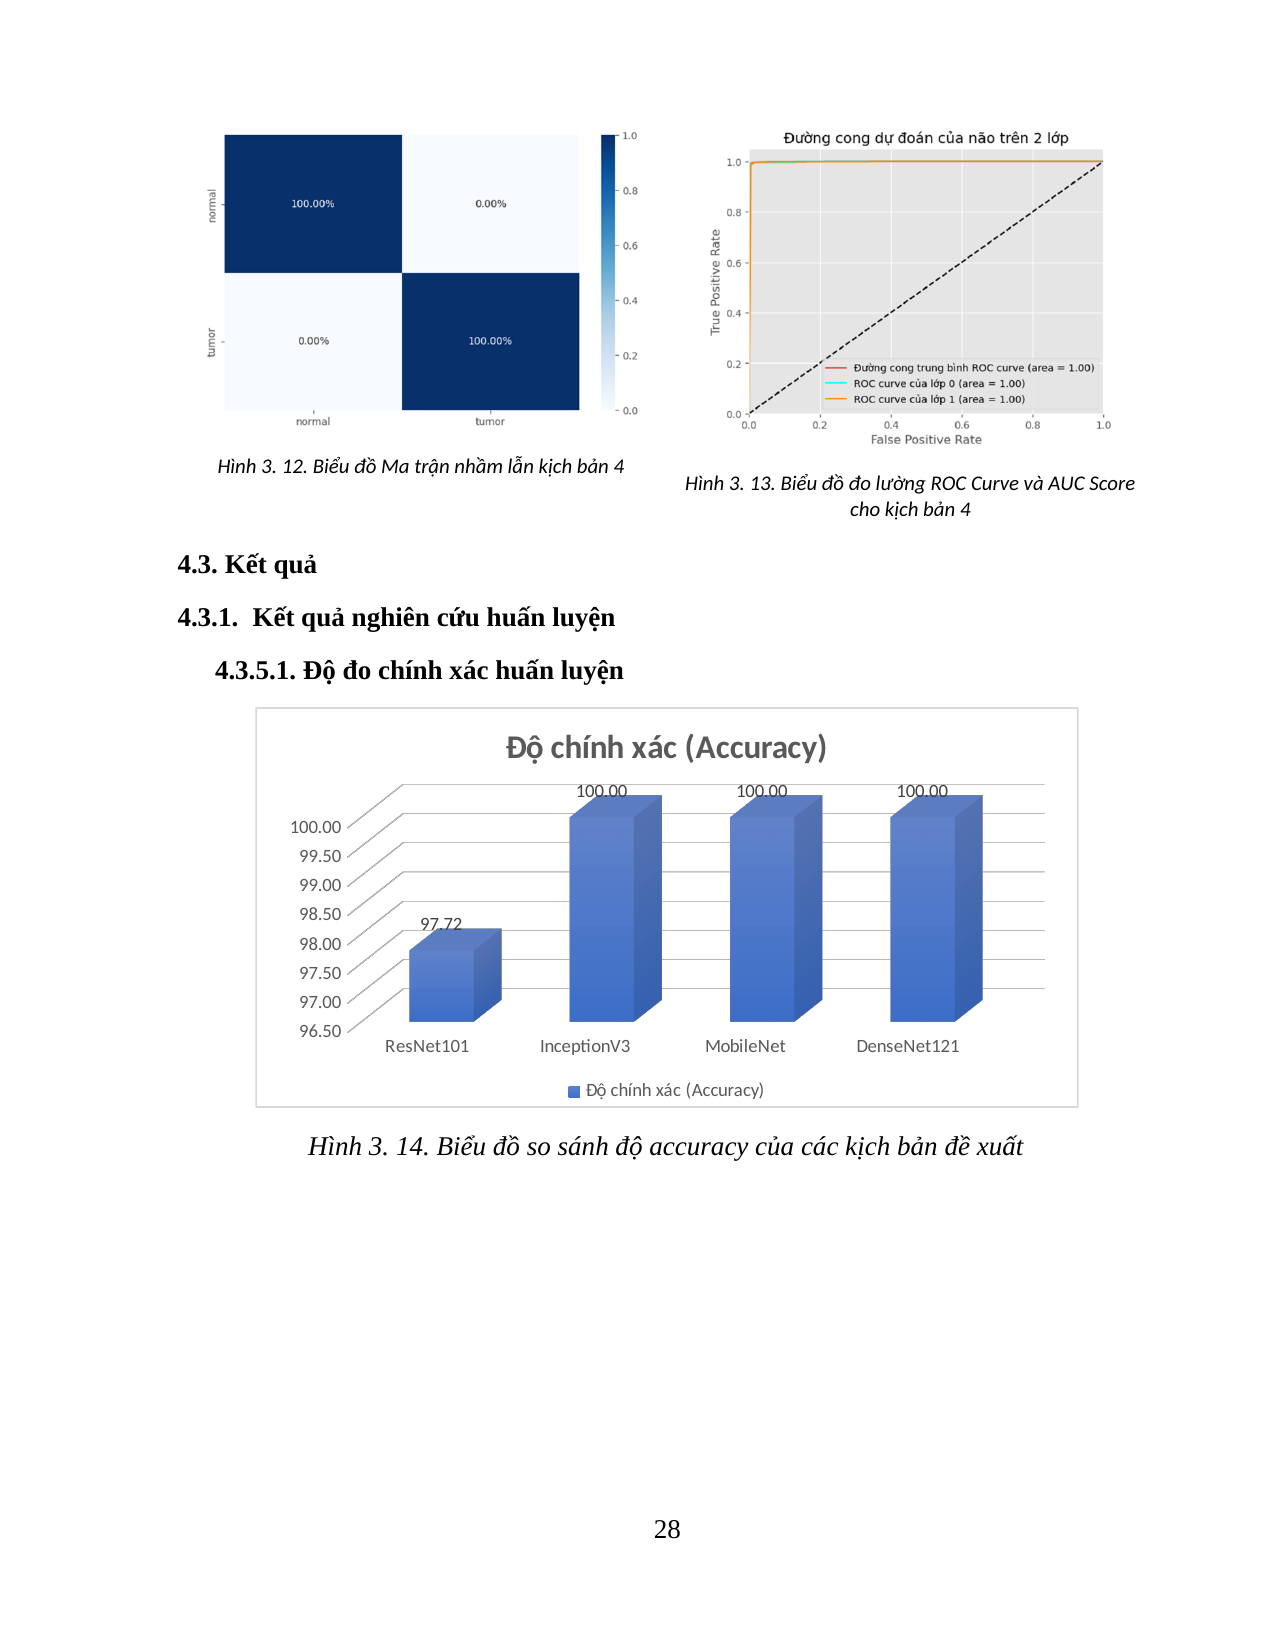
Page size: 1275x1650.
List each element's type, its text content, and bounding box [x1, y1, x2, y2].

table_header Hình 3. 12. Biểu đồ Ma trận nhầm lẫn kịch bản 4 [177, 118, 666, 542]
picture [200, 124, 644, 434]
subtitle Kết quả [177, 548, 1157, 580]
subtitle Kết quả nghiên cứu huấn luyện [177, 601, 1157, 633]
table_header Hình 3. 13. Biểu đồ đo lường ROC Curve và AUC Score cho kịch bản 4 [666, 118, 1156, 542]
picture [704, 124, 1118, 452]
subtitle Độ đo chính xác huấn luyện [215, 654, 1157, 686]
